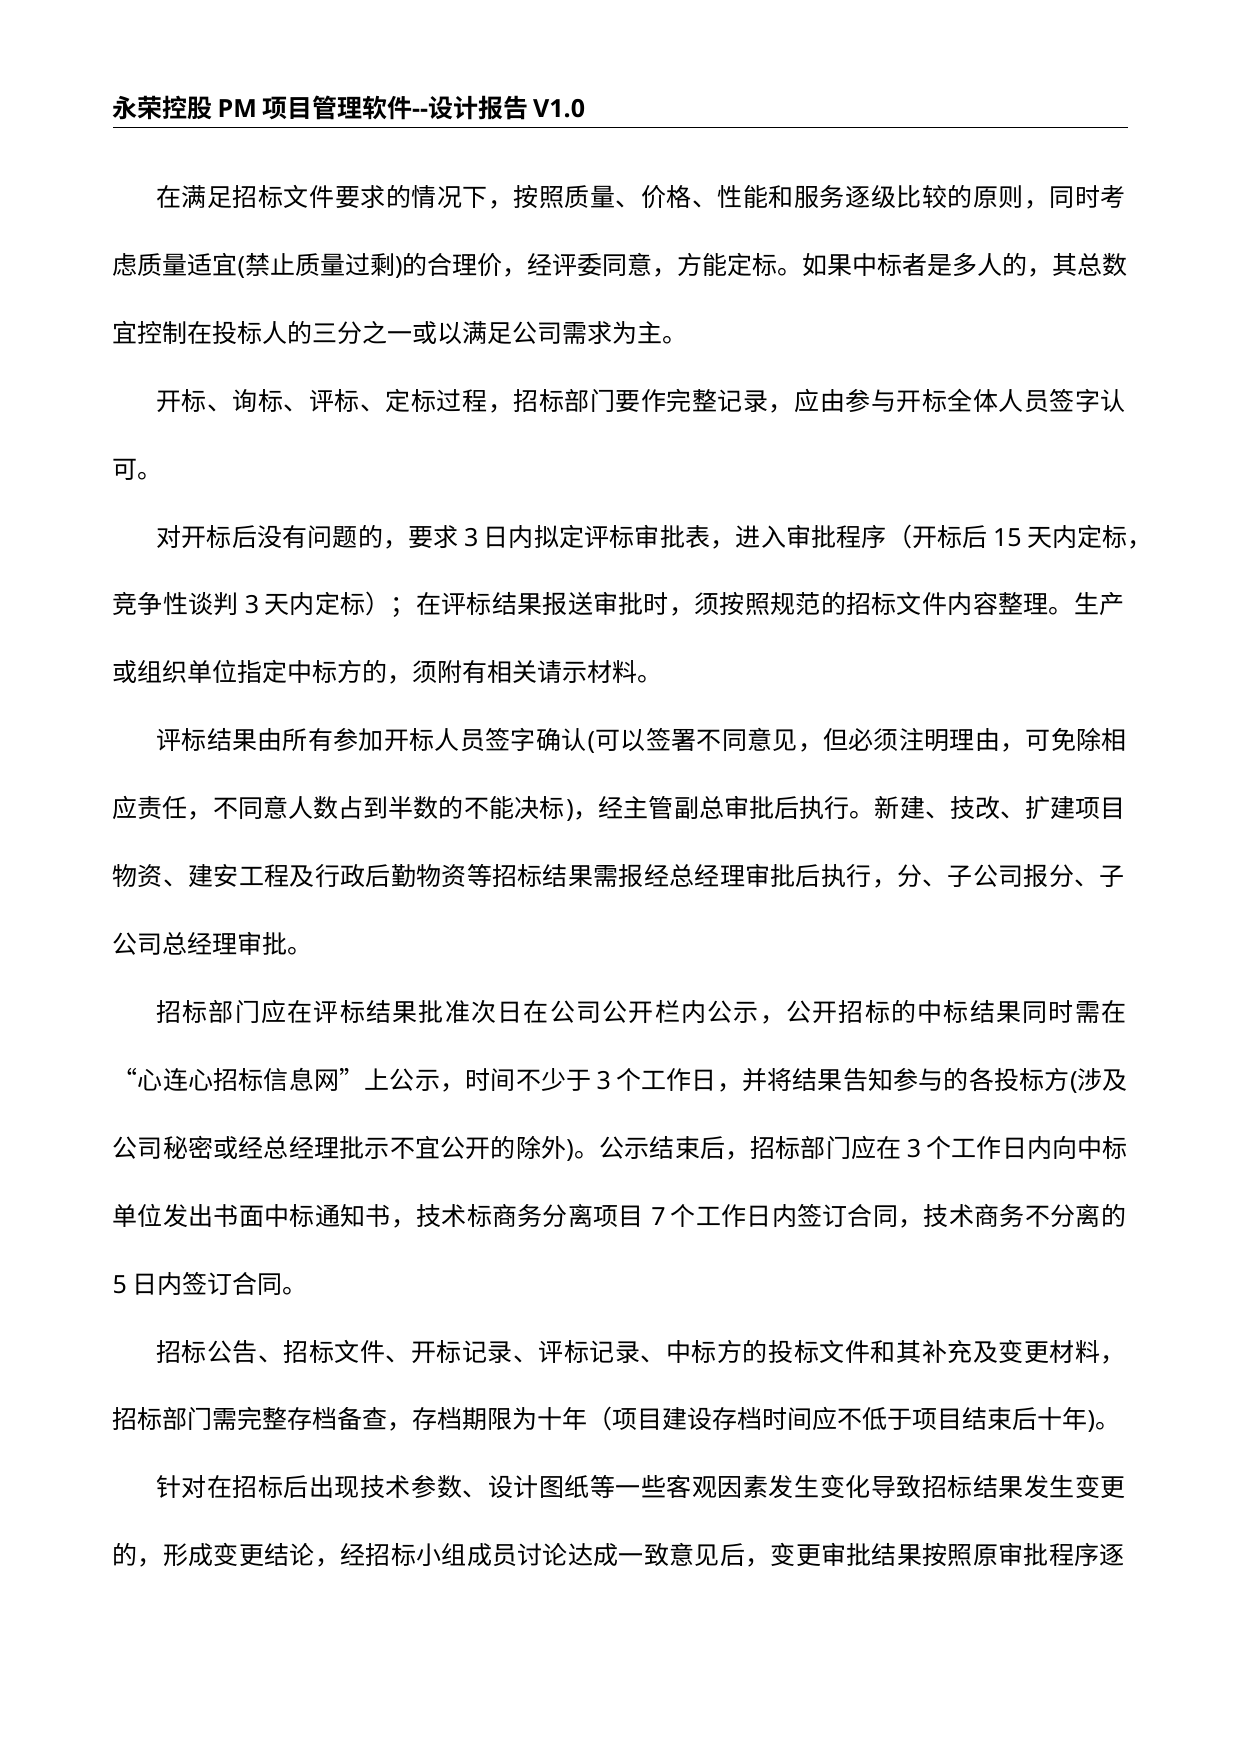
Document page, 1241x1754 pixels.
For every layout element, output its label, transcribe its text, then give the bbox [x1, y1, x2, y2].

text 招标部门应在评标结果批准次日在公司公开栏内公示，公开招标的中标结果同时需在“心连心招标信息网”上公示，时间不少于3个工作日，并将结果告知参与的各投标方(涉及公司秘密或经总经理批示不宜公开的除外)。公示结束后，招标部门应在3个工作日内向中标单位发出书面中标通知书，技术标商务分离项目7个工作日内签订合同，技术商务不分离的5日内签订合同。 [112, 977, 1128, 1316]
text 开标、询标、评标、定标过程，招标部门要作完整记录，应由参与开标全体人员签字认可。 [112, 365, 1128, 501]
text 评标结果由所有参加开标人员签字确认(可以签署不同意见，但必须注明理由，可免除相应责任，不同意人数占到半数的不能决标)，经主管副总审批后执行。新建、技改、扩建项目物资、建安工程及行政后勤物资等招标结果需报经总经理审批后执行，分、子公司报分、子公司总经理审批。 [112, 705, 1128, 977]
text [112, 1452, 1128, 1588]
text 对开标后没有问题的，要求3日内拟定评标审批表，进入审批程序（开标后15天内定标，竞争性谈判3天内定标）；在评标结果报送审批时，须按照规范的招标文件内容整理。生产或组织单位指定中标方的，须附有相关请示材料。 [112, 501, 1128, 705]
text 在满足招标文件要求的情况下，按照质量、价格、性能和服务逐级比较的原则，同时考虑质量适宜(禁止质量过剩)的合理价，经评委同意，方能定标。如果中标者是多人的，其总数宜控制在投标人的三分之一或以满足公司需求为主。 [112, 162, 1128, 365]
text 招标公告、招标文件、开标记录、评标记录、中标方的投标文件和其补充及变更材料，招标部门需完整存档备查，存档期限为十年（项目建设存档时间应不低于项目结束后十年)。 [112, 1316, 1128, 1452]
